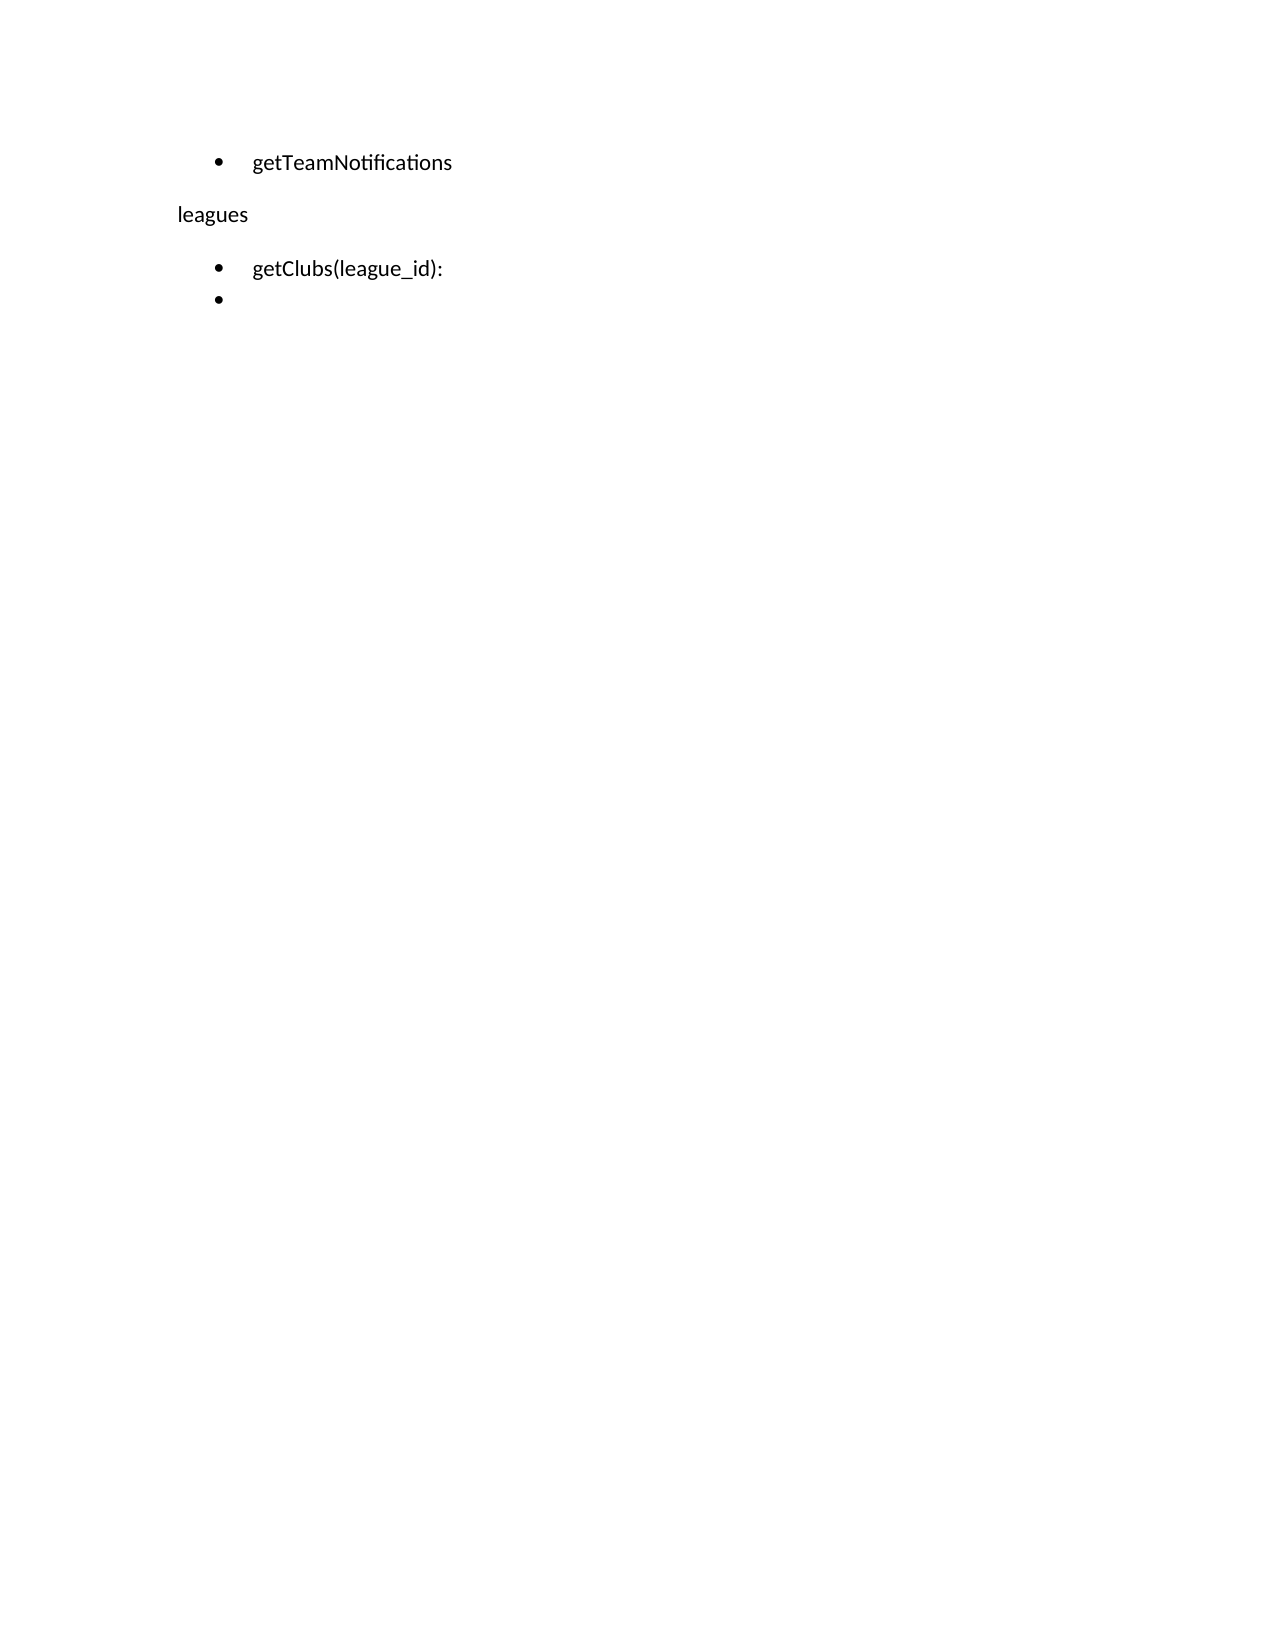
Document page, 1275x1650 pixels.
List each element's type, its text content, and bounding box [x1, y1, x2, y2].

text leagues [177, 201, 1098, 229]
list getTeamNotifications [215, 148, 1098, 176]
list getClubs(league_id): [215, 254, 1098, 282]
